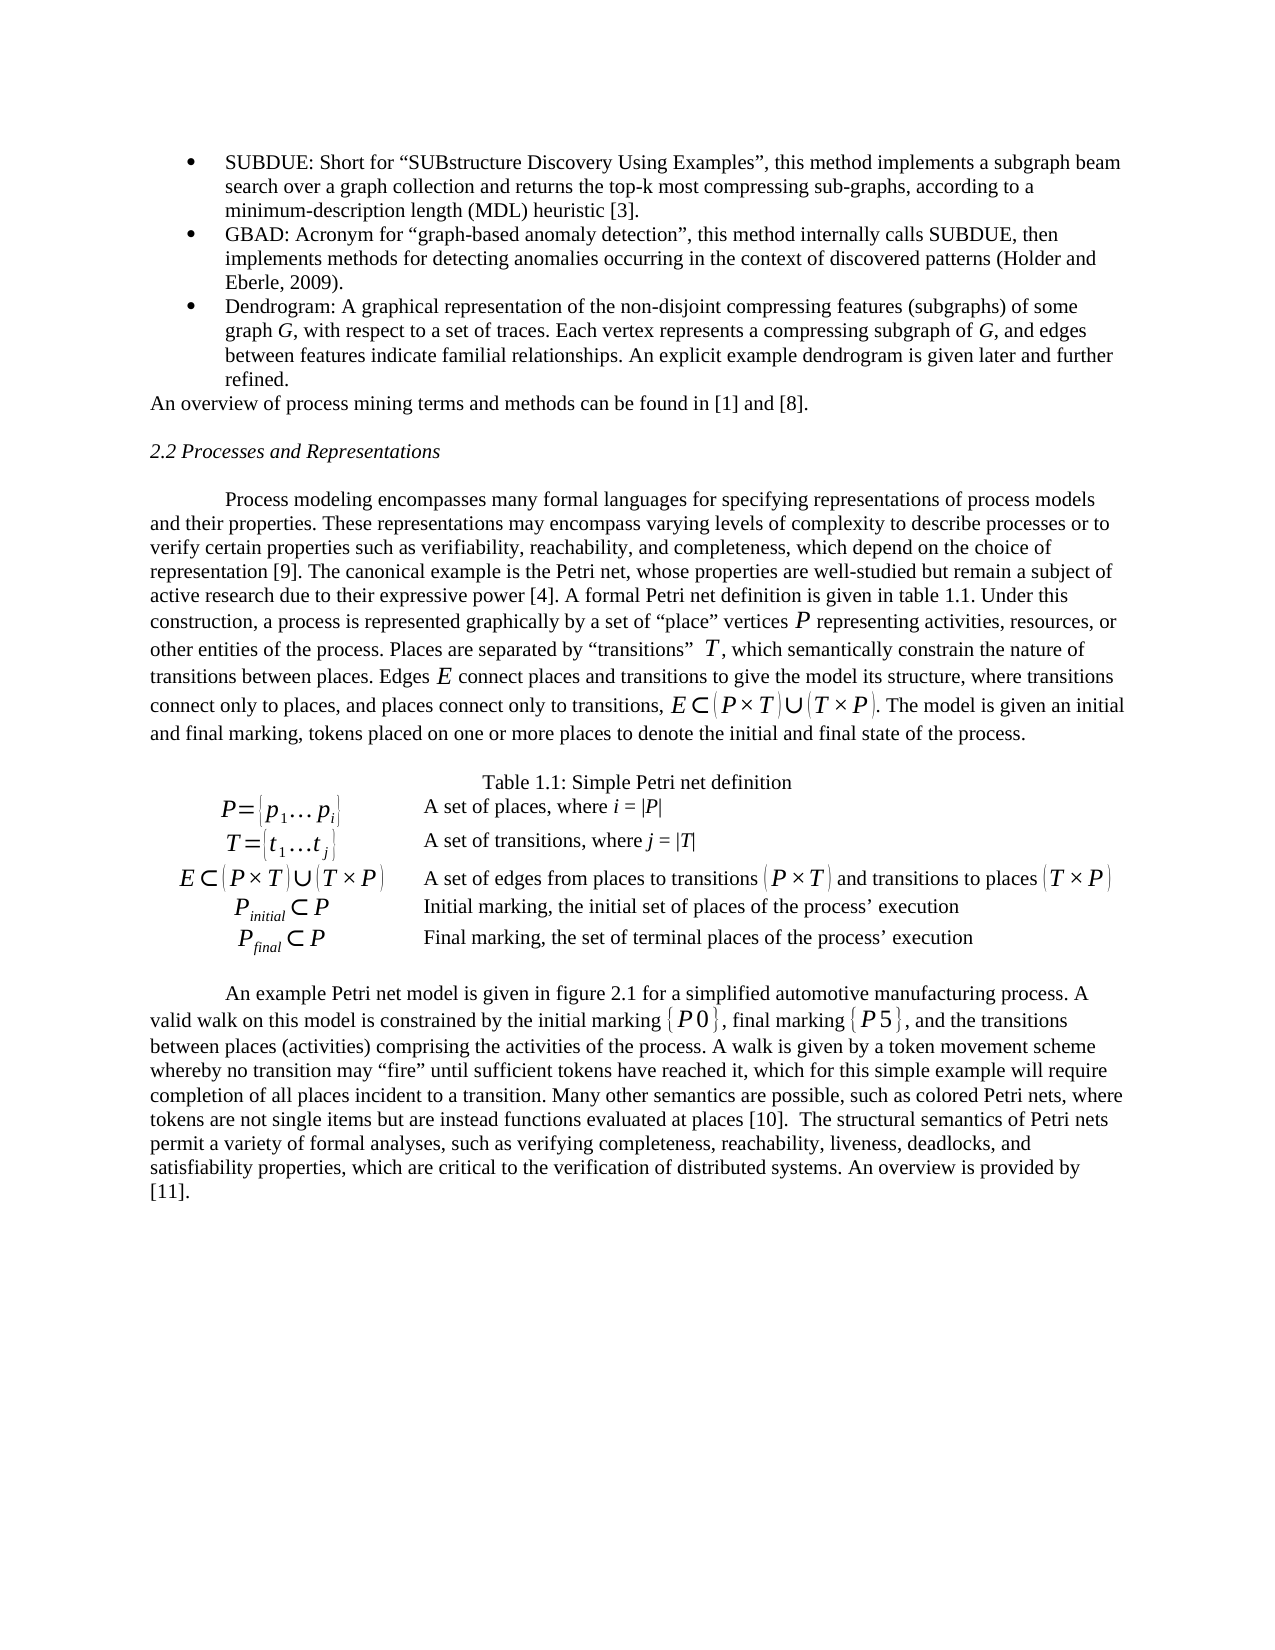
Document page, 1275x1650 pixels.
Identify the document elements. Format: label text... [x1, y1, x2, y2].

table_cell [150, 863, 412, 893]
table_cell Final marking, the set of terminal places of the process’ execution [412, 925, 1124, 956]
table_cell Initial marking, the initial set of places of the process’ execution [412, 894, 1124, 925]
table_cell A set of places, where i = |P| [412, 794, 1124, 828]
text An overview of process mining terms and methods can be found in [1] and [8]. [150, 391, 1125, 415]
list SUBDUE: Short for “SUBstructure Discovery Using Examples”, this method implements a subgraph beam search over a graph collection and returns the top-k most compressing sub-graphs, according to a minimum-description length (MDL) heuristic [3]. [187, 150, 1125, 222]
table_cell [150, 925, 412, 956]
list GBAD: Acronym for “graph-based anomaly detection”, this method internally calls SUBDUE, then implements methods for detecting anomalies occurring in the context of discovered patterns (Holder and Eberle, 2009). [187, 222, 1125, 294]
table_cell [150, 894, 412, 925]
text Process modeling encompasses many formal languages for specifying representations of process models and their properties. These representations may encompass varying levels of complexity to describe processes or to verify certain properties such as verifiability, reachability, and completeness, which depend on the choice of representation [9]. The canonical example is the Petri net, whose properties are well-studied but remain a subject of active research due to their expressive power [4]. A formal Petri net definition is given in table 1.1. Under this construction, a process is represented graphically by a set of “place” vertices representing activities, resources, or other entities of the process. Places are separated by “transitions” , which semantically constrain the nature of transitions between places. Edges connect places and transitions to give the model its structure, where transitions connect only to places, and places connect only to transitions, . The model is given an initial and final marking, tokens placed on one or more places to denote the initial and final state of the process. [150, 487, 1125, 745]
list Dendrogram: A graphical representation of the non-disjoint compressing features (subgraphs) of some graph G, with respect to a set of traces. Each vertex represents a compressing subgraph of G, and edges between features indicate familial relationships. An explicit example dendrogram is given later and further refined. [187, 294, 1125, 391]
table_cell A set of transitions, where j = |T| [412, 828, 1124, 863]
table_header Table 1.1: Simple Petri net definition [150, 770, 1124, 794]
text 2.2 Processes and Representations [150, 439, 1125, 463]
table_cell A set of edges from places to transitions and transitions to places [412, 863, 1124, 893]
table_cell [150, 794, 412, 828]
table_cell [150, 828, 412, 863]
text An example Petri net model is given in figure 2.1 for a simplified automotive manufacturing process. A valid walk on this model is constrained by the initial marking , final marking , and the transitions between places (activities) comprising the activities of the process. A walk is given by a token movement scheme whereby no transition may “fire” until sufficient tokens have reached it, which for this simple example will require completion of all places incident to a transition. Many other semantics are possible, such as colored Petri nets, where tokens are not single items but are instead functions evaluated at places [10]. The structural semantics of Petri nets permit a variety of formal analyses, such as verifying completeness, reachability, liveness, deadlocks, and satisfiability properties, which are critical to the verification of distributed systems. An overview is provided by [11]. [150, 981, 1125, 1203]
